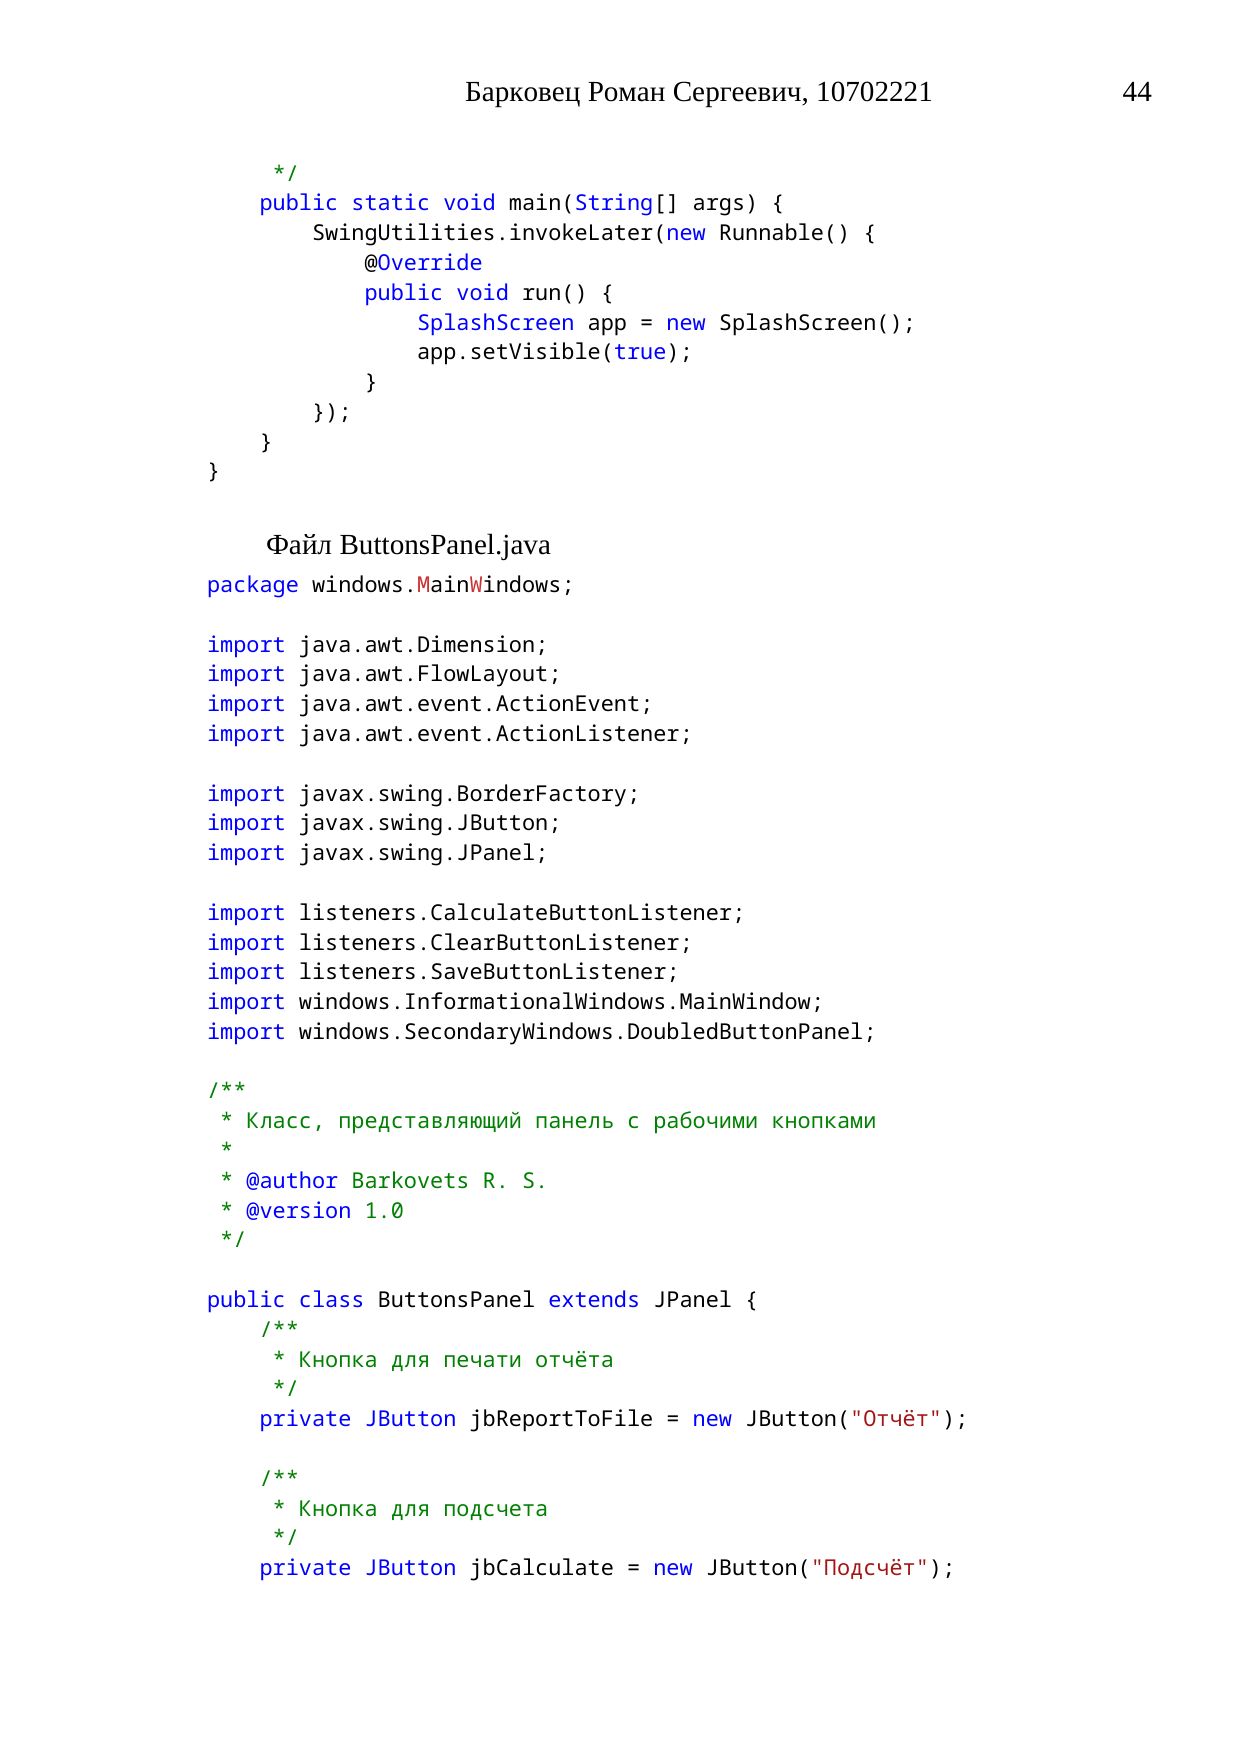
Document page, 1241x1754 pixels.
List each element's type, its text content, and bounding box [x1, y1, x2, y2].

text /** [207, 1463, 1152, 1493]
text import listeners.CalculateButtonListener; [207, 897, 1152, 927]
text /** [207, 1314, 1152, 1344]
text SplashScreen app = new SplashScreen(); [207, 307, 1152, 336]
text import java.awt.event.ActionEvent; [207, 688, 1152, 718]
text public void run() { [207, 277, 1152, 307]
text import java.awt.event.ActionListener; [207, 718, 1152, 748]
text } [207, 366, 1152, 396]
text package windows.MainWindows; [207, 569, 1152, 599]
text import javax.swing.BorderFactory; [207, 778, 1152, 807]
text * @version 1.0 [207, 1195, 1152, 1224]
text * Класс, представляющий панель с рабочими кнопками [207, 1105, 1152, 1135]
text } [207, 426, 1152, 456]
text import javax.swing.JPanel; [207, 837, 1152, 867]
text import java.awt.FlowLayout; [207, 658, 1152, 688]
text private JButton jbCalculate = new JButton("Подсчёт"); [207, 1552, 1152, 1582]
text import windows.SecondaryWindows.DoubledButtonPanel; [207, 1016, 1152, 1046]
text @Override [207, 247, 1152, 277]
text import java.awt.Dimension; [207, 629, 1152, 658]
text } [207, 456, 1152, 485]
text public class ButtonsPanel extends JPanel { [207, 1284, 1152, 1314]
text * Кнопка для подсчета [207, 1493, 1152, 1522]
text public static void main(String[] args) { [207, 187, 1152, 217]
text */ [207, 1373, 1152, 1403]
text SwingUtilities.invokeLater(new Runnable() { [207, 217, 1152, 247]
text * Кнопка для печати отчёта [207, 1344, 1152, 1373]
text private JButton jbReportToFile = new JButton("Отчёт"); [207, 1403, 1152, 1433]
text import windows.InformationalWindows.MainWindow; [207, 986, 1152, 1016]
text import listeners.SaveButtonListener; [207, 956, 1152, 986]
text * [207, 1135, 1152, 1165]
text import listeners.ClearButtonListener; [207, 927, 1152, 956]
text /** [207, 1076, 1152, 1105]
text */ [207, 1224, 1152, 1254]
text */ [207, 1522, 1152, 1552]
text */ [207, 158, 1152, 187]
text import javax.swing.JButton; [207, 807, 1152, 837]
text * @author Barkovets R. S. [207, 1165, 1152, 1195]
text app.setVisible(true); [207, 336, 1152, 366]
text }); [207, 396, 1152, 426]
text Файл ButtonsPanel.java [207, 527, 1152, 561]
